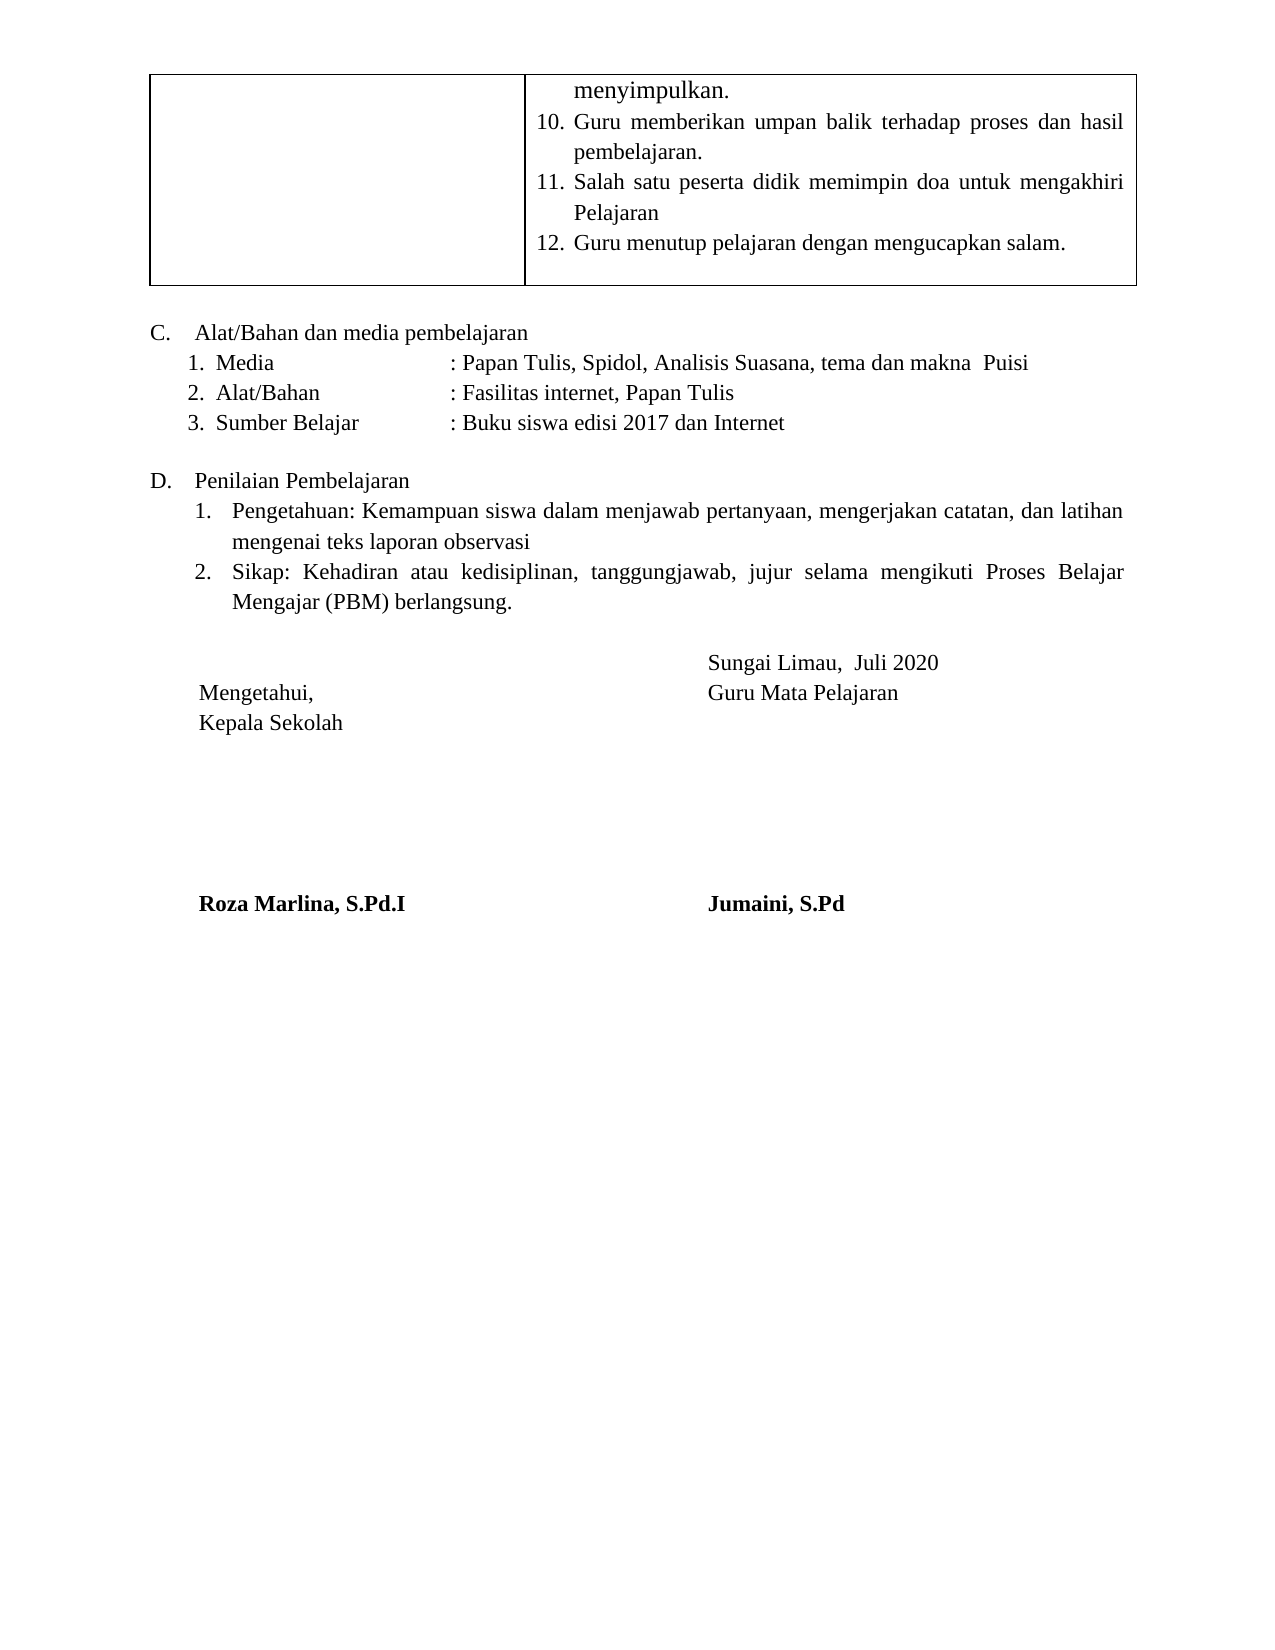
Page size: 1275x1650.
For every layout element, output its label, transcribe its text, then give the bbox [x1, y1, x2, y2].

list Penilaian Pembelajaran [150, 467, 1125, 494]
list Alat/Bahan dan media pembelajaran [150, 318, 1125, 345]
list Alat/Bahan : Fasilitas internet, Papan Tulis [187, 379, 1125, 405]
list Pengetahuan: Kemampuan siswa dalam menjawab pertanyaan, mengerjakan catatan, dan latihan mengenai teks laporan observasi [194, 498, 1125, 554]
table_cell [526, 75, 1136, 285]
table_header Sungai Limau, Juli 2020 Guru Mata Pelajaran Jumaini, S.Pd [696, 649, 1101, 921]
list Sikap: Kehadiran atau kedisiplinan, tanggungjawab, jujur selama mengikuti Proses Belajar Mengajar (PBM) berlangsung. [194, 558, 1125, 614]
table_header Mengetahui, Kepala Sekolah Roza Marlina, S.Pd.I [188, 649, 696, 921]
list Media : Papan Tulis, Spidol, Analisis Suasana, tema dan makna Puisi [187, 349, 1125, 375]
list Sumber Belajar : Buku siswa edisi 2017 dan Internet [187, 409, 1125, 436]
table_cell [151, 75, 524, 285]
